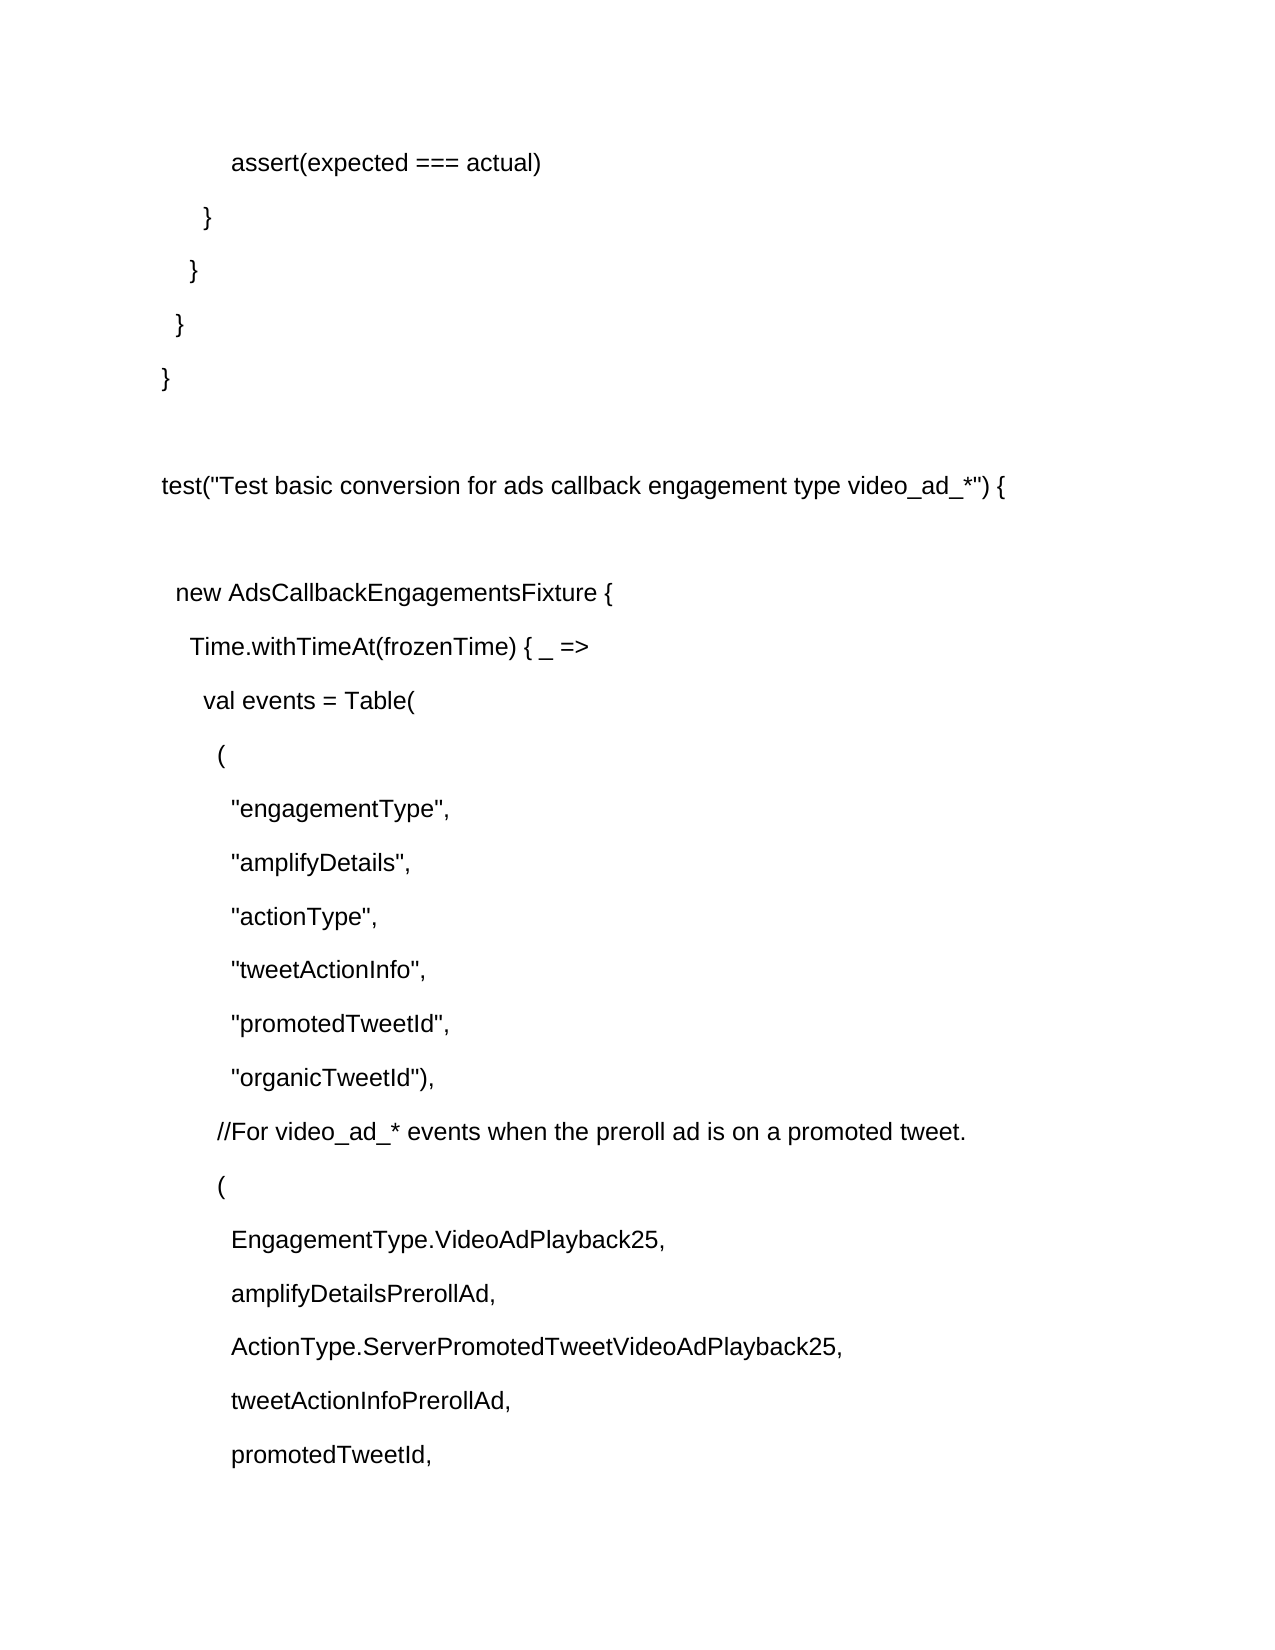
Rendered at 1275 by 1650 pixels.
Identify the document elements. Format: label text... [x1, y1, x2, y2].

text ActionType.ServerPromotedTweetVideoAdPlayback25, [148, 1332, 1127, 1361]
text } [148, 201, 1127, 230]
text test("Test basic conversion for ads callback engagement type video_ad_*") { [148, 471, 1127, 499]
text amplifyDetailsPrerollAd, [148, 1278, 1127, 1307]
text Time.withTimeAt(frozenTime) { _ => [148, 632, 1127, 661]
text "organicTweetId"), [148, 1063, 1127, 1092]
text new AdsCallbackEngagementsFixture { [148, 578, 1127, 607]
text EngagementType.VideoAdPlayback25, [148, 1225, 1127, 1253]
text promotedTweetId, [148, 1440, 1127, 1469]
text ( [148, 1171, 1127, 1199]
text } [148, 363, 1127, 392]
text "actionType", [148, 902, 1127, 930]
text assert(expected === actual) [148, 148, 1127, 176]
text ( [148, 740, 1127, 769]
text tweetActionInfoPrerollAd, [148, 1386, 1127, 1415]
text } [148, 309, 1127, 338]
text "promotedTweetId", [148, 1009, 1127, 1038]
text "tweetActionInfo", [148, 955, 1127, 984]
text } [148, 255, 1127, 284]
text val events = Table( [148, 686, 1127, 715]
text //For video_ad_* events when the preroll ad is on a promoted tweet. [148, 1117, 1127, 1146]
text "amplifyDetails", [148, 848, 1127, 876]
text "engagementType", [148, 794, 1127, 823]
